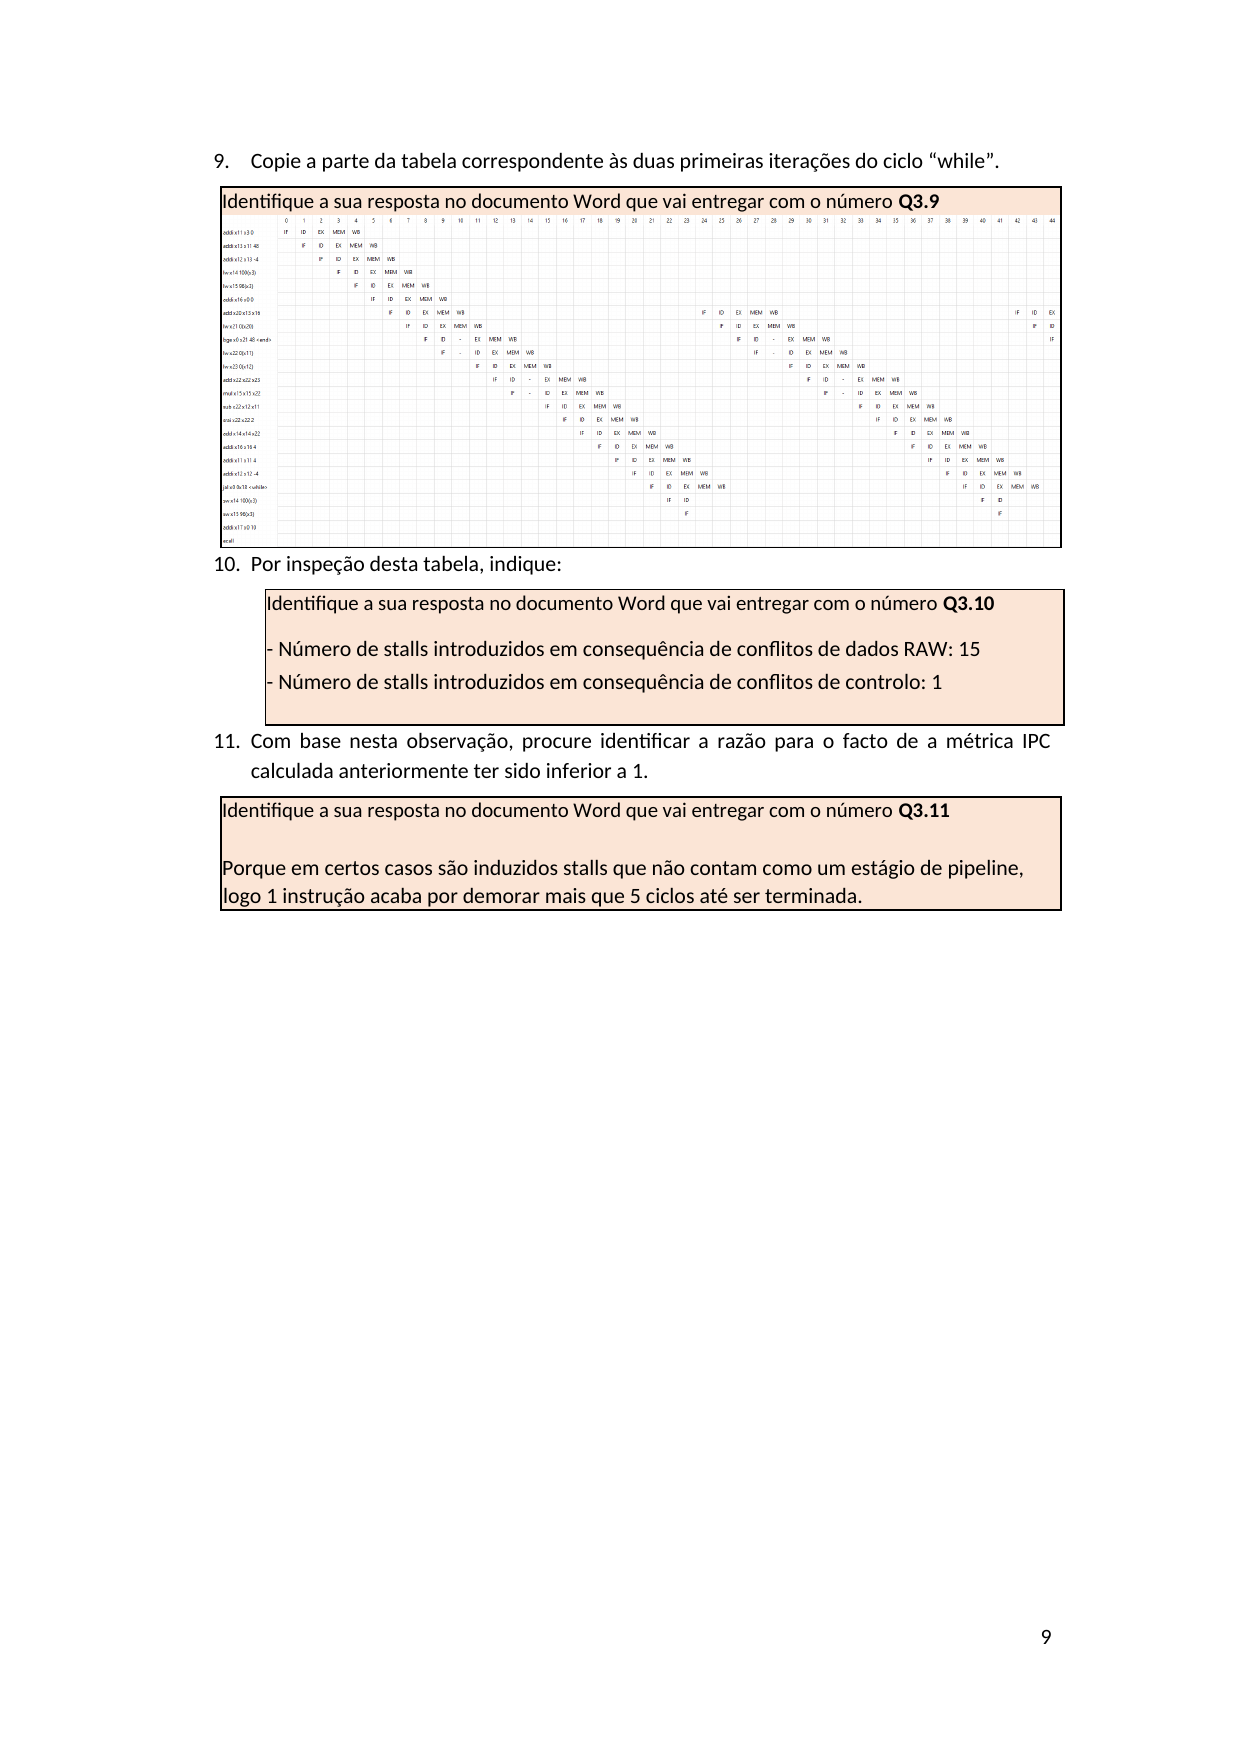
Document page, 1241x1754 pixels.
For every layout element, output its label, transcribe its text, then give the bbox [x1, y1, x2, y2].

text Identifique a sua resposta no documento Word que vai entregar com o número Q3.10 [266, 590, 1063, 616]
list Por inspeção desta tabela, indique: [213, 550, 1053, 577]
list Com base nesta observação, procure identificar a razão para o facto de a métrica IPC calculada anteriormente ter sido inferior a 1. [213, 728, 1053, 784]
text Porque em certos casos são induzidos stalls que não contam como um estágio de pipeline, logo 1 instrução acaba por demorar mais que 5 ciclos até ser terminada. [222, 852, 1060, 909]
text Identifique a sua resposta no documento Word que vai entregar com o número Q3.9 [222, 188, 1060, 213]
picture [222, 215, 1060, 547]
list Copie a parte da tabela correspondente às duas primeiras iterações do ciclo “while”. [213, 148, 1053, 174]
list Número de stalls introduzidos em consequência de conflitos de controlo: 1 [266, 667, 1063, 695]
text Identifique a sua resposta no documento Word que vai entregar com o número Q3.11 [222, 798, 1060, 823]
list Número de stalls introduzidos em consequência de conflitos de dados RAW: 15 [266, 634, 1063, 662]
